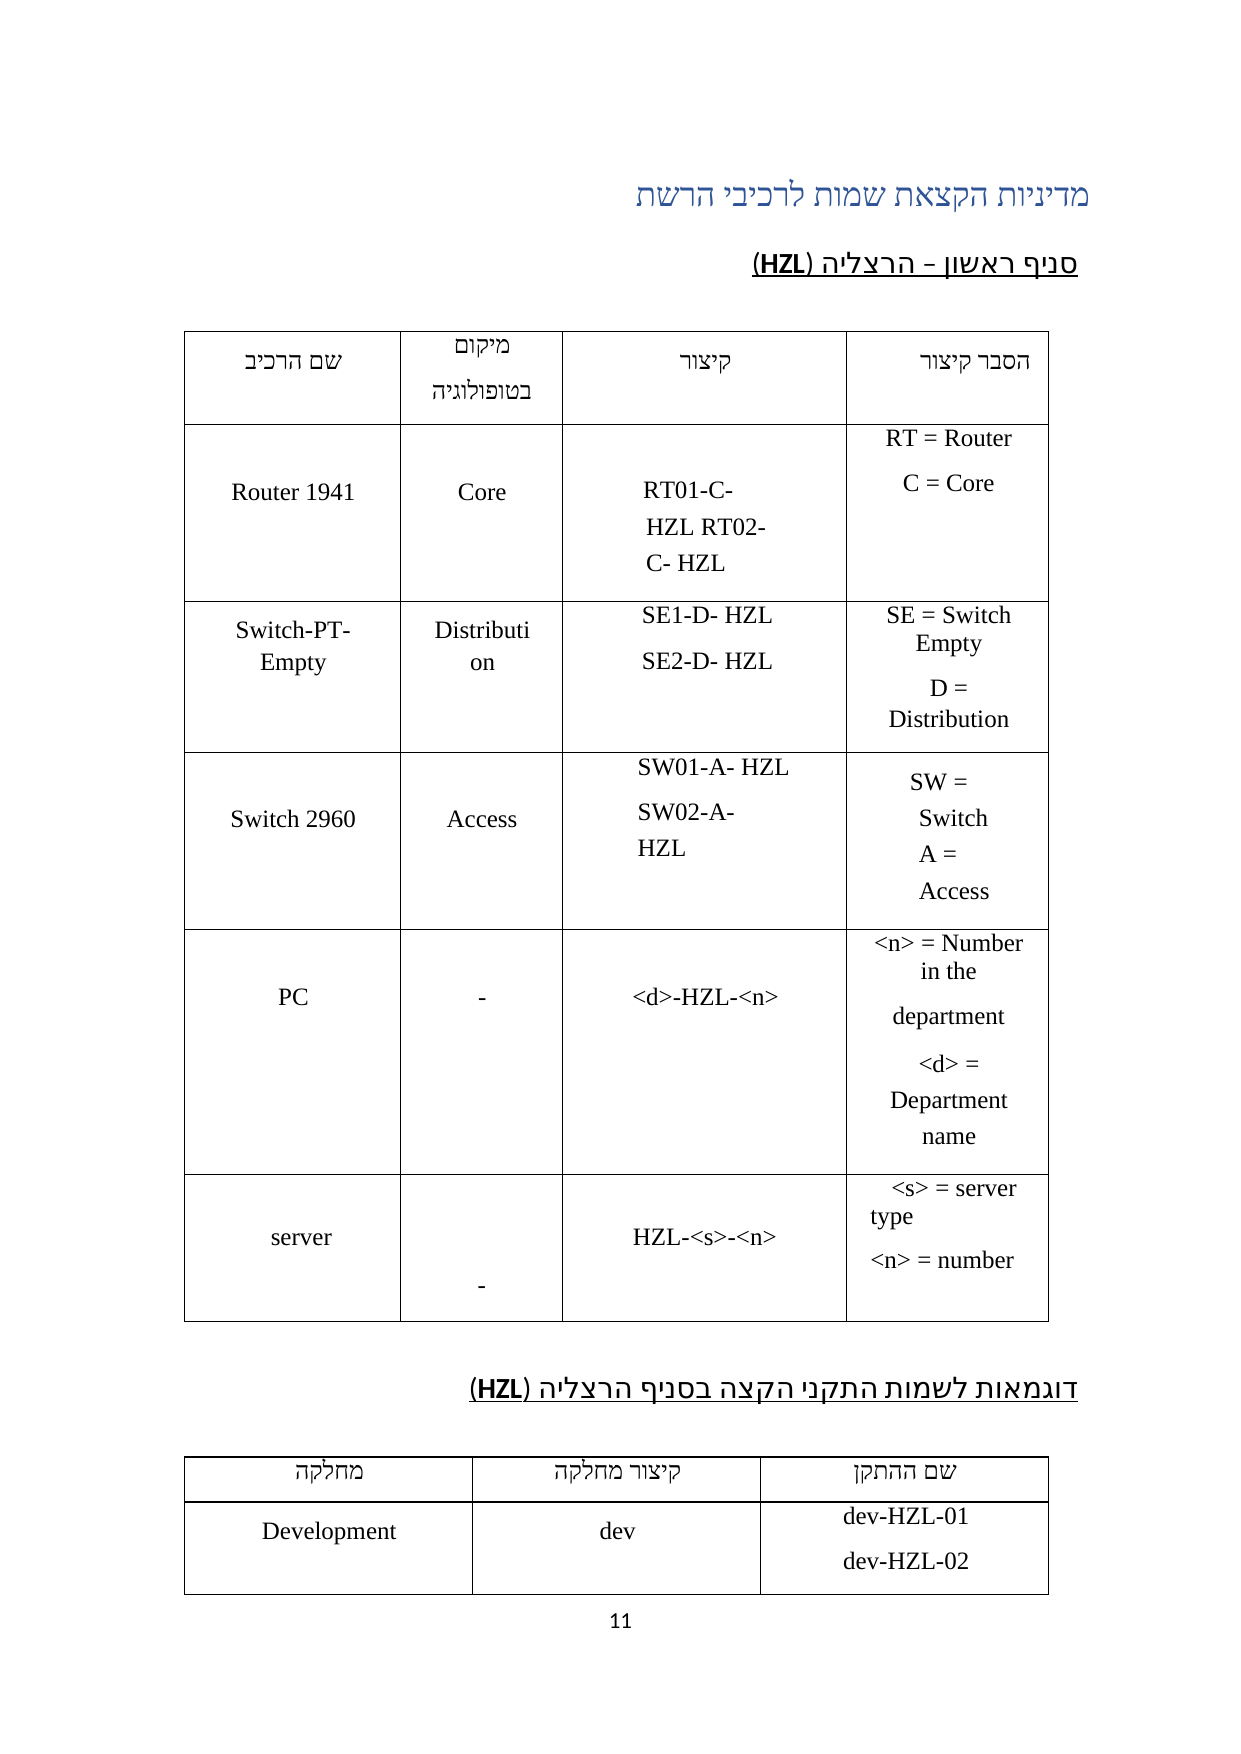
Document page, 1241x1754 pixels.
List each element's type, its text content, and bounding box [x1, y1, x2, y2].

table_header שם הרכיב [185, 332, 400, 423]
table_cell Access [401, 753, 562, 928]
table_cell Switch 2960 [185, 753, 400, 928]
table_header מיקום בטופולוגיה [401, 332, 562, 423]
subtitle מדיניות הקצאת שמות לרכיבי הרשת [150, 175, 1090, 213]
table_cell Router 1941 [185, 425, 400, 601]
table_cell RT = Router C = Core [847, 425, 1048, 601]
table_cell Development [185, 1503, 472, 1594]
table_cell dev [473, 1503, 760, 1594]
table_cell - [401, 930, 562, 1173]
table_header קיצור מחלקה [473, 1458, 760, 1501]
table_cell Switch-PT-Empty [185, 602, 400, 752]
table_cell server [185, 1175, 400, 1321]
table_cell SW = Switch A = Access [847, 753, 1048, 928]
text סניף ראשון – הרצליה (HZL) [150, 245, 1078, 280]
table_cell PC [185, 930, 400, 1173]
table_header הסבר קיצור [847, 332, 1048, 423]
table_cell Distribution [401, 602, 562, 752]
table_cell HZL-<s>-<n> [563, 1175, 846, 1321]
table_cell SE = Switch Empty D = Distribution [847, 602, 1048, 752]
table_cell RT01-C-HZL RT02-C- HZL [563, 425, 846, 601]
table_cell Core [401, 425, 562, 601]
table_header קיצור [563, 332, 846, 423]
table_cell SE1-D- HZL SE2-D- HZL [563, 602, 846, 752]
table_cell <s> = server type <n> = number [847, 1175, 1048, 1321]
table_header מחלקה [185, 1458, 472, 1501]
table_cell <n> = Number in the department <d> = Department name [847, 930, 1048, 1173]
text דוגמאות לשמות התקני הקצה בסניף הרצליה (HZL) [150, 1370, 1078, 1406]
table_cell dev-HZL-01 dev-HZL-02 [761, 1503, 1048, 1594]
table_cell <d>-HZL-<n> [563, 930, 846, 1173]
table_cell SW01-A- HZL SW02-A- HZL [563, 753, 846, 928]
table_header שם ההתקן [761, 1458, 1048, 1501]
table_cell - [401, 1175, 562, 1321]
